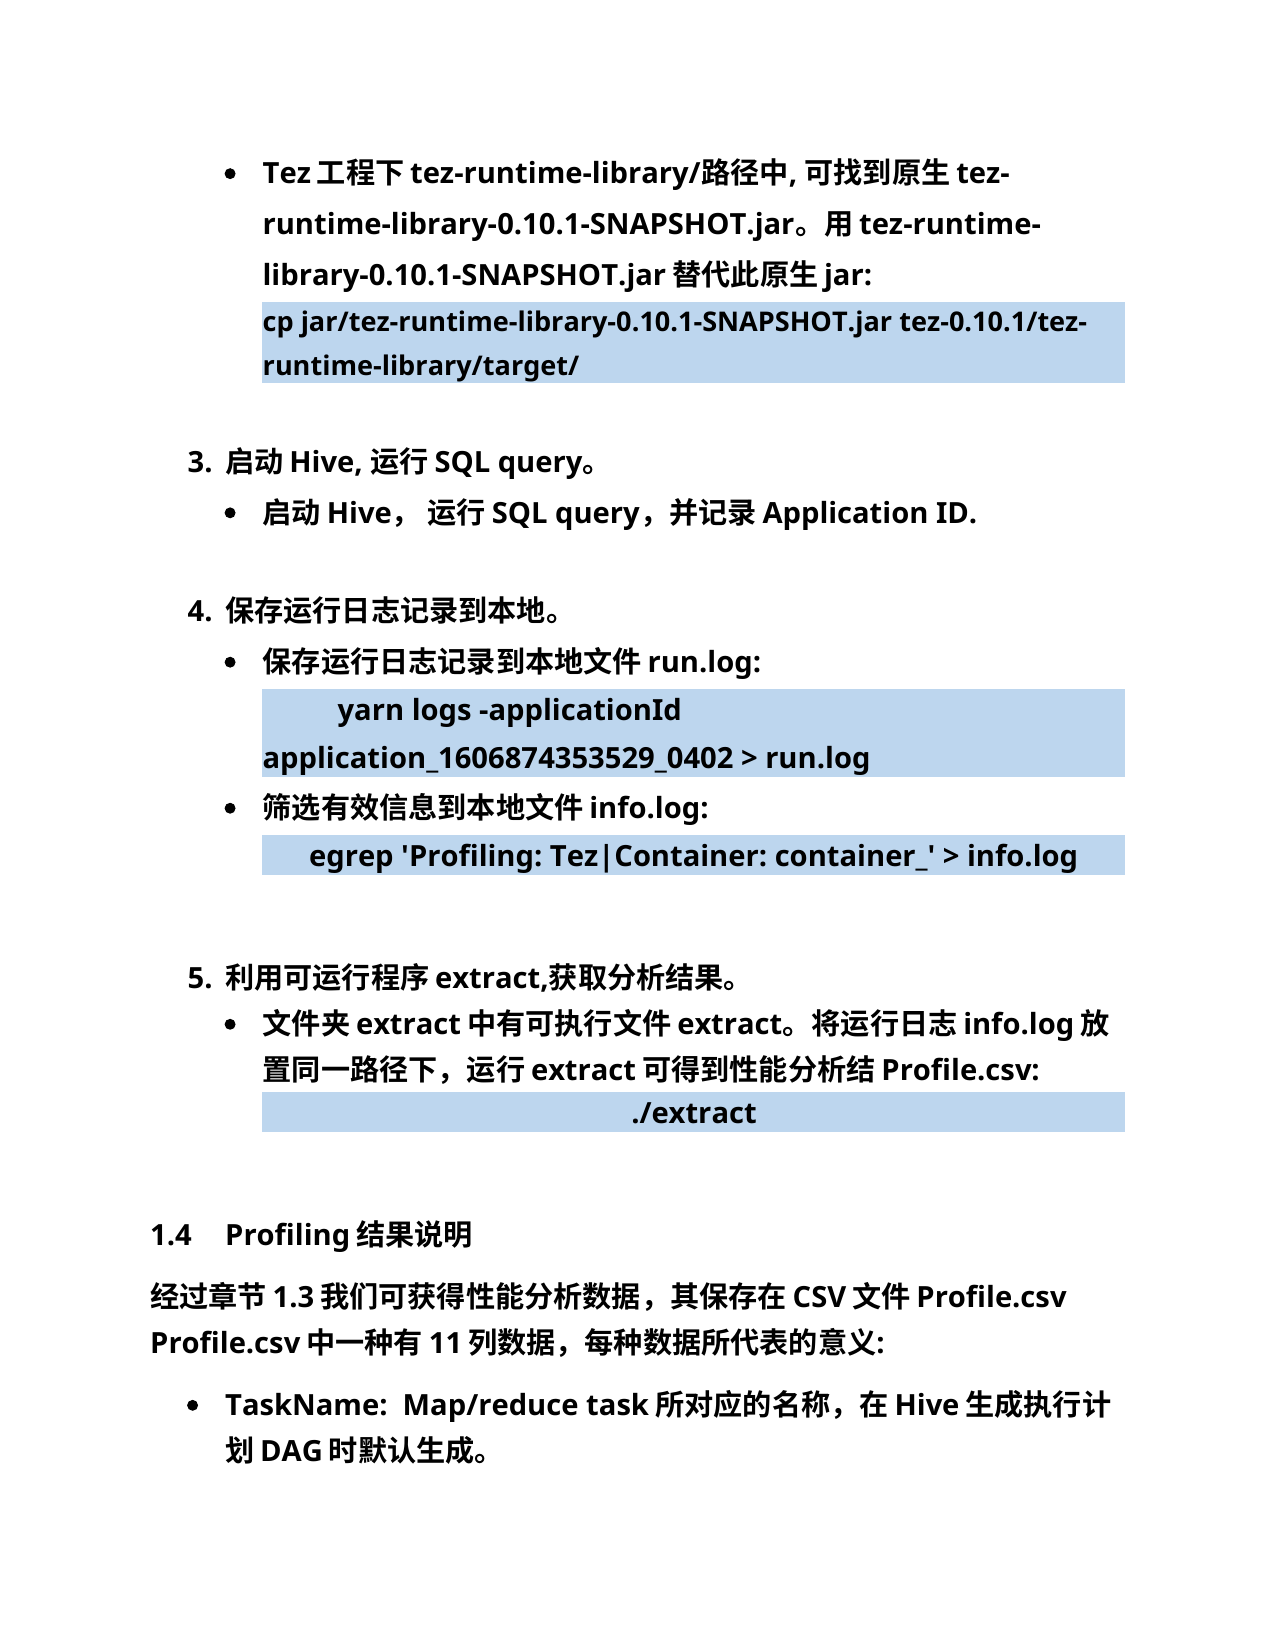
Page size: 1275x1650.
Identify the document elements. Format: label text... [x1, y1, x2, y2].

list Profiling结果说明 [150, 1211, 1125, 1253]
list ./extract [262, 1092, 1125, 1132]
list 利用可运行程序extract,获取分析结果。 [187, 955, 1125, 997]
list 启动Hive, 运行SQL query。 [187, 438, 1125, 481]
list 保存运行日志记录到本地。 [187, 588, 1125, 630]
list egrep 'Profiling: Tez|Container: container_' > info.log [262, 835, 1125, 875]
list 启动Hive， 运行SQL query，并记录Application ID. [225, 489, 1125, 532]
list Tez工程下tez-runtime-library/路径中, 可找到原生tez-runtime-library-0.10.1-SNAPSHOT.jar。用tez-runtime-library-0.10.1-SNAPSHOT.jar替代此原生jar: [225, 150, 1125, 294]
text 经过章节1.3我们可获得性能分析数据，其保存在CSV文件Profile.csv Profile.csv中一种有11列数据，每种数据所代表的意义: [150, 1273, 1125, 1362]
list 筛选有效信息到本地文件info.log: [225, 784, 1125, 827]
list 保存运行日志记录到本地文件run.log: [225, 638, 1125, 681]
list TaskName: Map/reduce task所对应的名称，在Hive生成执行计划DAG时默认生成。 [187, 1382, 1125, 1470]
list cp jar/tez-runtime-library-0.10.1-SNAPSHOT.jar tez-0.10.1/tez-runtime-library/target/ [262, 302, 1125, 383]
list 文件夹extract中有可执行文件extract。将运行日志info.log放置同一路径下，运行extract可得到性能分析结Profile.csv: [225, 1001, 1125, 1089]
list yarn logs -applicationId application_1606874353529_0402 > run.log [262, 689, 1125, 777]
